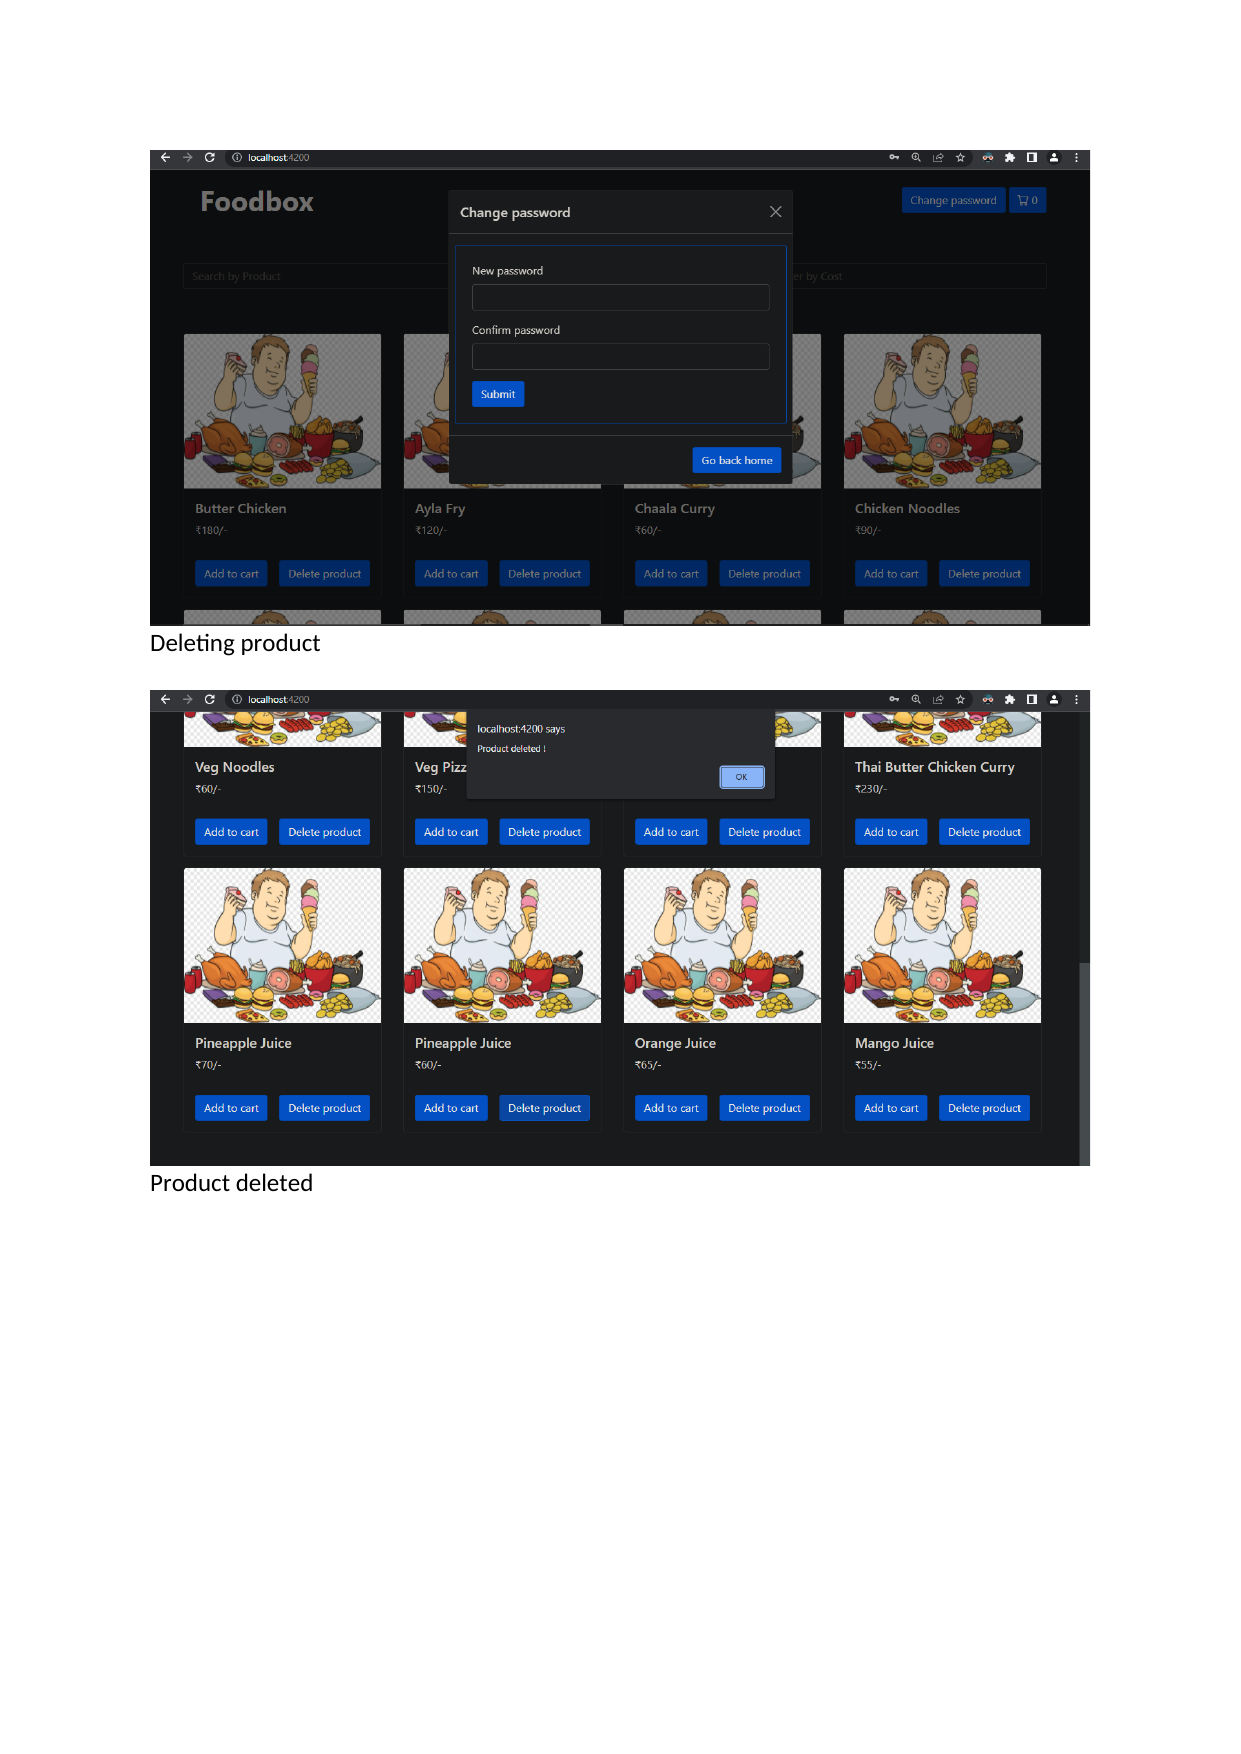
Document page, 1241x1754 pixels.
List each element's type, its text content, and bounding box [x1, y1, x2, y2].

text Product deleted [150, 1167, 1090, 1198]
text Deleting product [150, 627, 1090, 658]
picture [150, 150, 1091, 626]
picture [150, 690, 1091, 1166]
